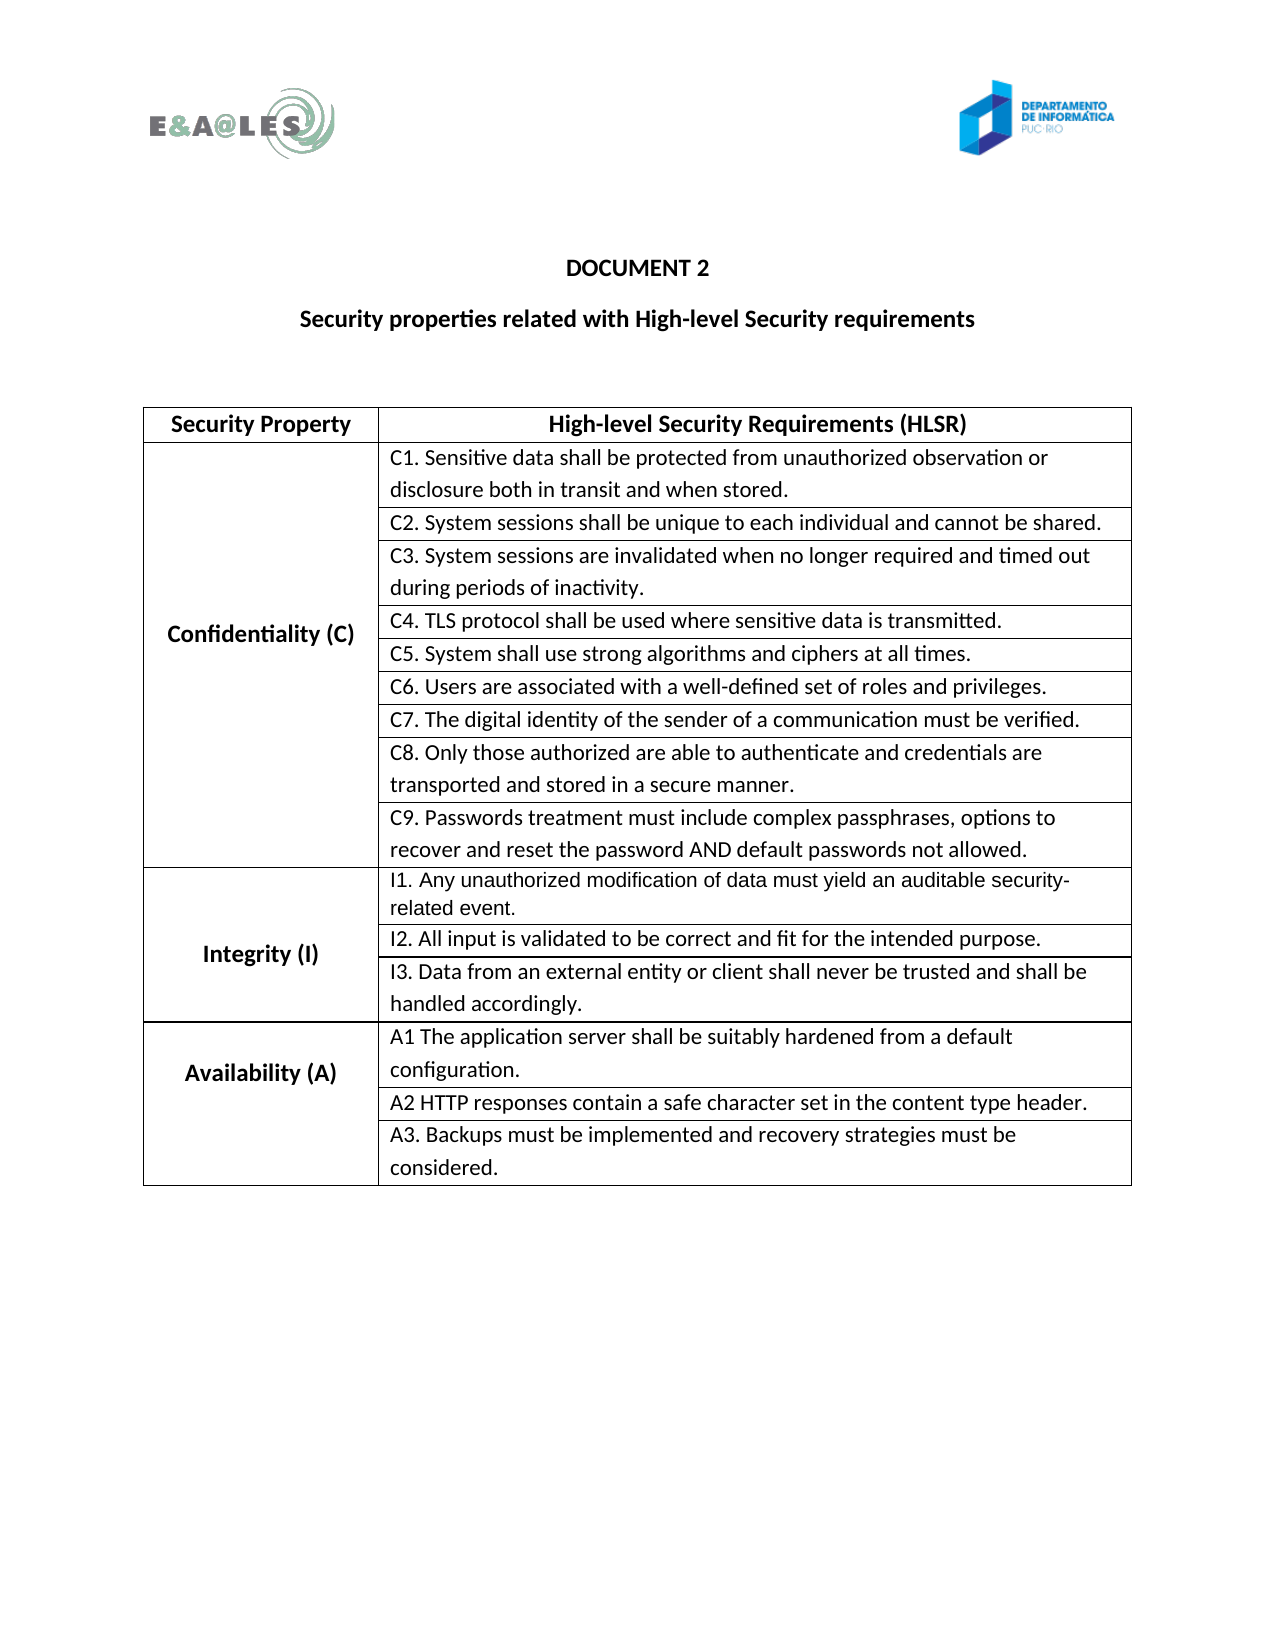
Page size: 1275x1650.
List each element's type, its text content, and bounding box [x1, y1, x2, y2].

table_cell A1 The application server shall be suitably hardened from a default configuration. [379, 1023, 1131, 1087]
table_cell C9. Passwords treatment must include complex passphrases, options to recover and reset the password AND default passwords not allowed. [379, 803, 1131, 867]
table_cell A3. Backups must be implemented and recovery strategies must be considered. [379, 1121, 1131, 1184]
table_header High-level Security Requirements (HLSR) [379, 408, 1131, 442]
table_cell I2. All input is validated to be correct and fit for the intended purpose. [379, 925, 1131, 956]
table_cell I3. Data from an external entity or client shall never be trusted and shall be handled accordingly. [379, 958, 1131, 1021]
table_header Security Property [144, 408, 378, 442]
table_cell C3. System sessions are invalidated when no longer required and timed out during periods of inactivity. [379, 541, 1131, 605]
table_cell Confidentiality (C) [144, 443, 378, 867]
table_cell I1. Any unauthorized modification of data must yield an auditable security-related event. [379, 868, 1131, 923]
table_cell C7. The digital identity of the sender of a communication must be verified. [379, 705, 1131, 737]
table_cell C1. Sensitive data shall be protected from unauthorized observation or disclosure both in transit and when stored. [379, 443, 1131, 507]
picture [955, 73, 1119, 159]
text DOCUMENT 2 [150, 252, 1125, 282]
table_cell A2 HTTP responses contain a safe character set in the content type header. [379, 1088, 1131, 1119]
table_cell C5. System shall use strong algorithms and ciphers at all times. [379, 639, 1131, 671]
picture [150, 88, 335, 159]
table_cell Availability (A) [144, 1023, 378, 1184]
table_cell C4. TLS protocol shall be used where sensitive data is transmitted. [379, 606, 1131, 638]
table_cell C8. Only those authorized are able to authenticate and credentials are transported and stored in a secure manner. [379, 738, 1131, 802]
table_cell Integrity (I) [144, 868, 378, 1021]
table_cell C6. Users are associated with a well-defined set of roles and privileges. [379, 672, 1131, 704]
text Security properties related with High-level Security requirements [150, 303, 1125, 334]
table_cell C2. System sessions shall be unique to each individual and cannot be shared. [379, 508, 1131, 540]
